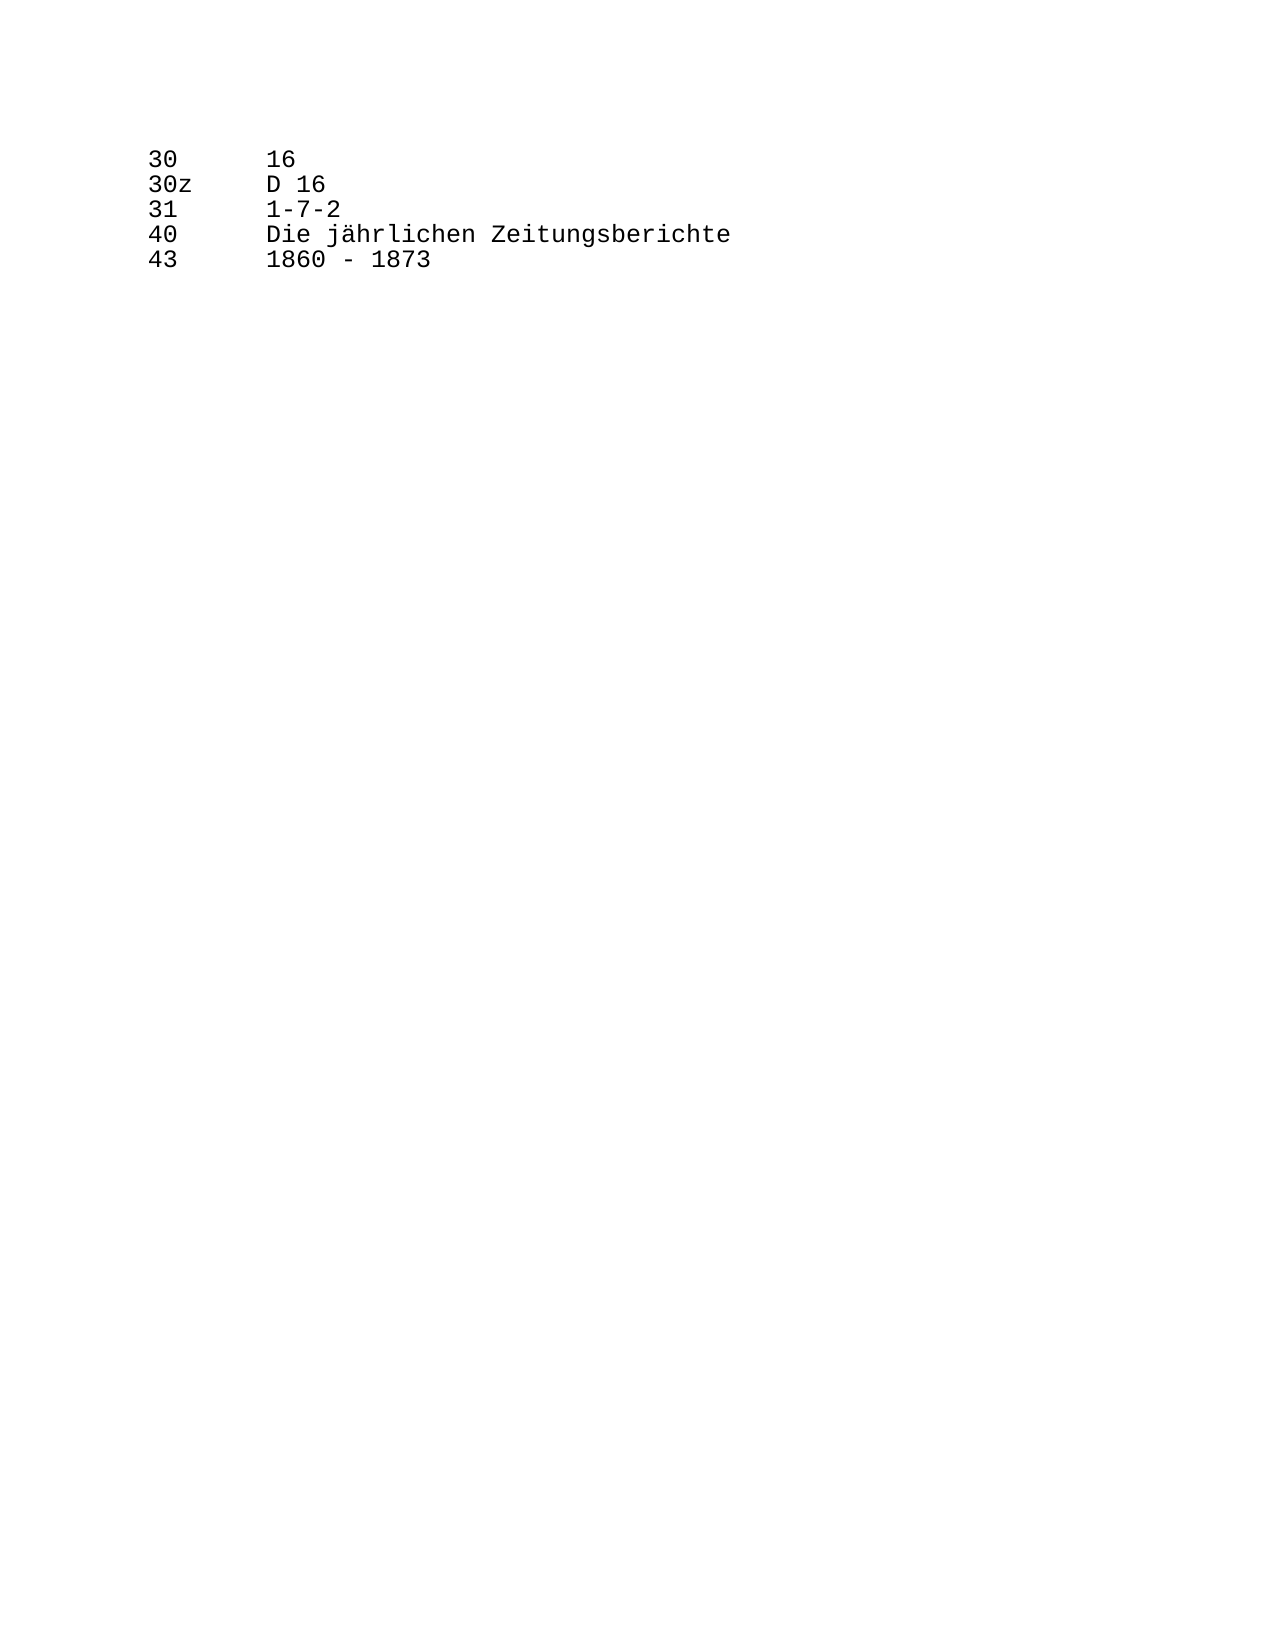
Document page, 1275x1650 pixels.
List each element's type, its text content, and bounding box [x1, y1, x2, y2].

text 31 1-7-2 [148, 198, 1127, 223]
text 43 1860 - 1873 [148, 248, 1127, 273]
text 30 16 [148, 148, 1127, 173]
text 40 Die s[2{jährliche}n 1{Zeitungsberichte}]s [148, 223, 1127, 248]
text 30z D 16 [148, 173, 1127, 198]
